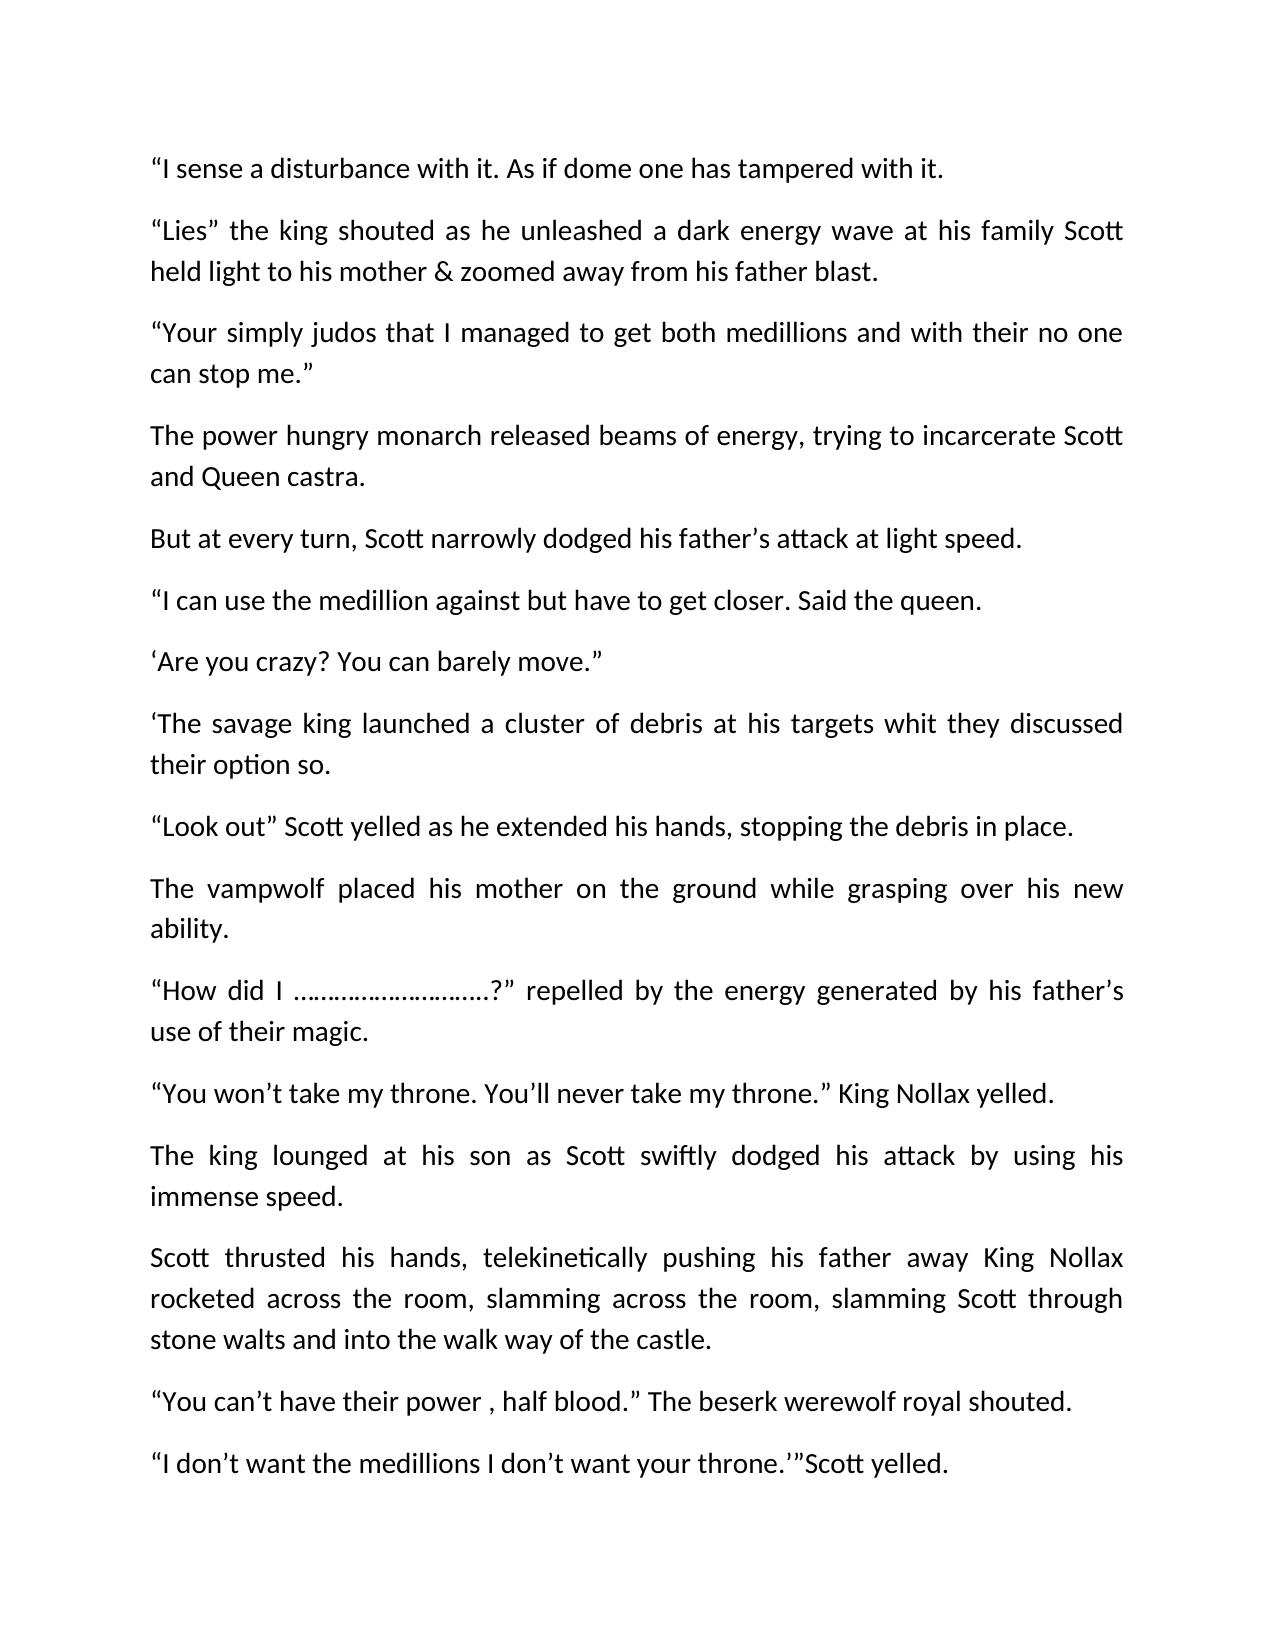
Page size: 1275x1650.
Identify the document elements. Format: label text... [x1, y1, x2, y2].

text ‘The savage king launched a cluster of debris at his targets whit they discussed their option so. [150, 705, 1125, 782]
text The power hungry monarch released beams of energy, trying to incarcerate Scott and Queen castra. [150, 417, 1125, 494]
text “Look out” Scott yelled as he extended his hands, stopping the debris in place. [150, 808, 1125, 843]
text The vampwolf placed his mother on the ground while grasping over his new ability. [150, 870, 1125, 946]
text The king lounged at his son as Scott swiftly dodged his attack by using his immense speed. [150, 1137, 1125, 1213]
text “Your simply judos that I managed to get both medillions and with their no one can stop me.” [150, 314, 1125, 391]
text “You won’t take my throne. You’ll never take my throne.” King Nollax yelled. [150, 1075, 1125, 1111]
text But at every turn, Scott narrowly dodged his father’s attack at light speed. [150, 520, 1125, 556]
text “I sense a disturbance with it. As if dome one has tampered with it. [150, 150, 1125, 186]
text Scott thrusted his hands, telekinetically pushing his father away King Nollax rocketed across the room, slamming across the room, slamming Scott through stone walts and into the walk way of the castle. [150, 1239, 1125, 1357]
text “How did I ………………………..?” repelled by the energy generated by his father’s use of their magic. [150, 972, 1125, 1049]
text “I don’t want the medillions I don’t want your throne.’”Scott yelled. [150, 1445, 1125, 1481]
text “I can use the medillion against but have to get closer. Said the queen. [150, 582, 1125, 617]
text ‘Are you crazy? You can barely move.” [150, 643, 1125, 679]
text “You can’t have their power , half blood.” The beserk werewolf royal shouted. [150, 1383, 1125, 1419]
text “Lies” the king shouted as he unleashed a dark energy wave at his family Scott held light to his mother & zoomed away from his father blast. [150, 212, 1125, 288]
